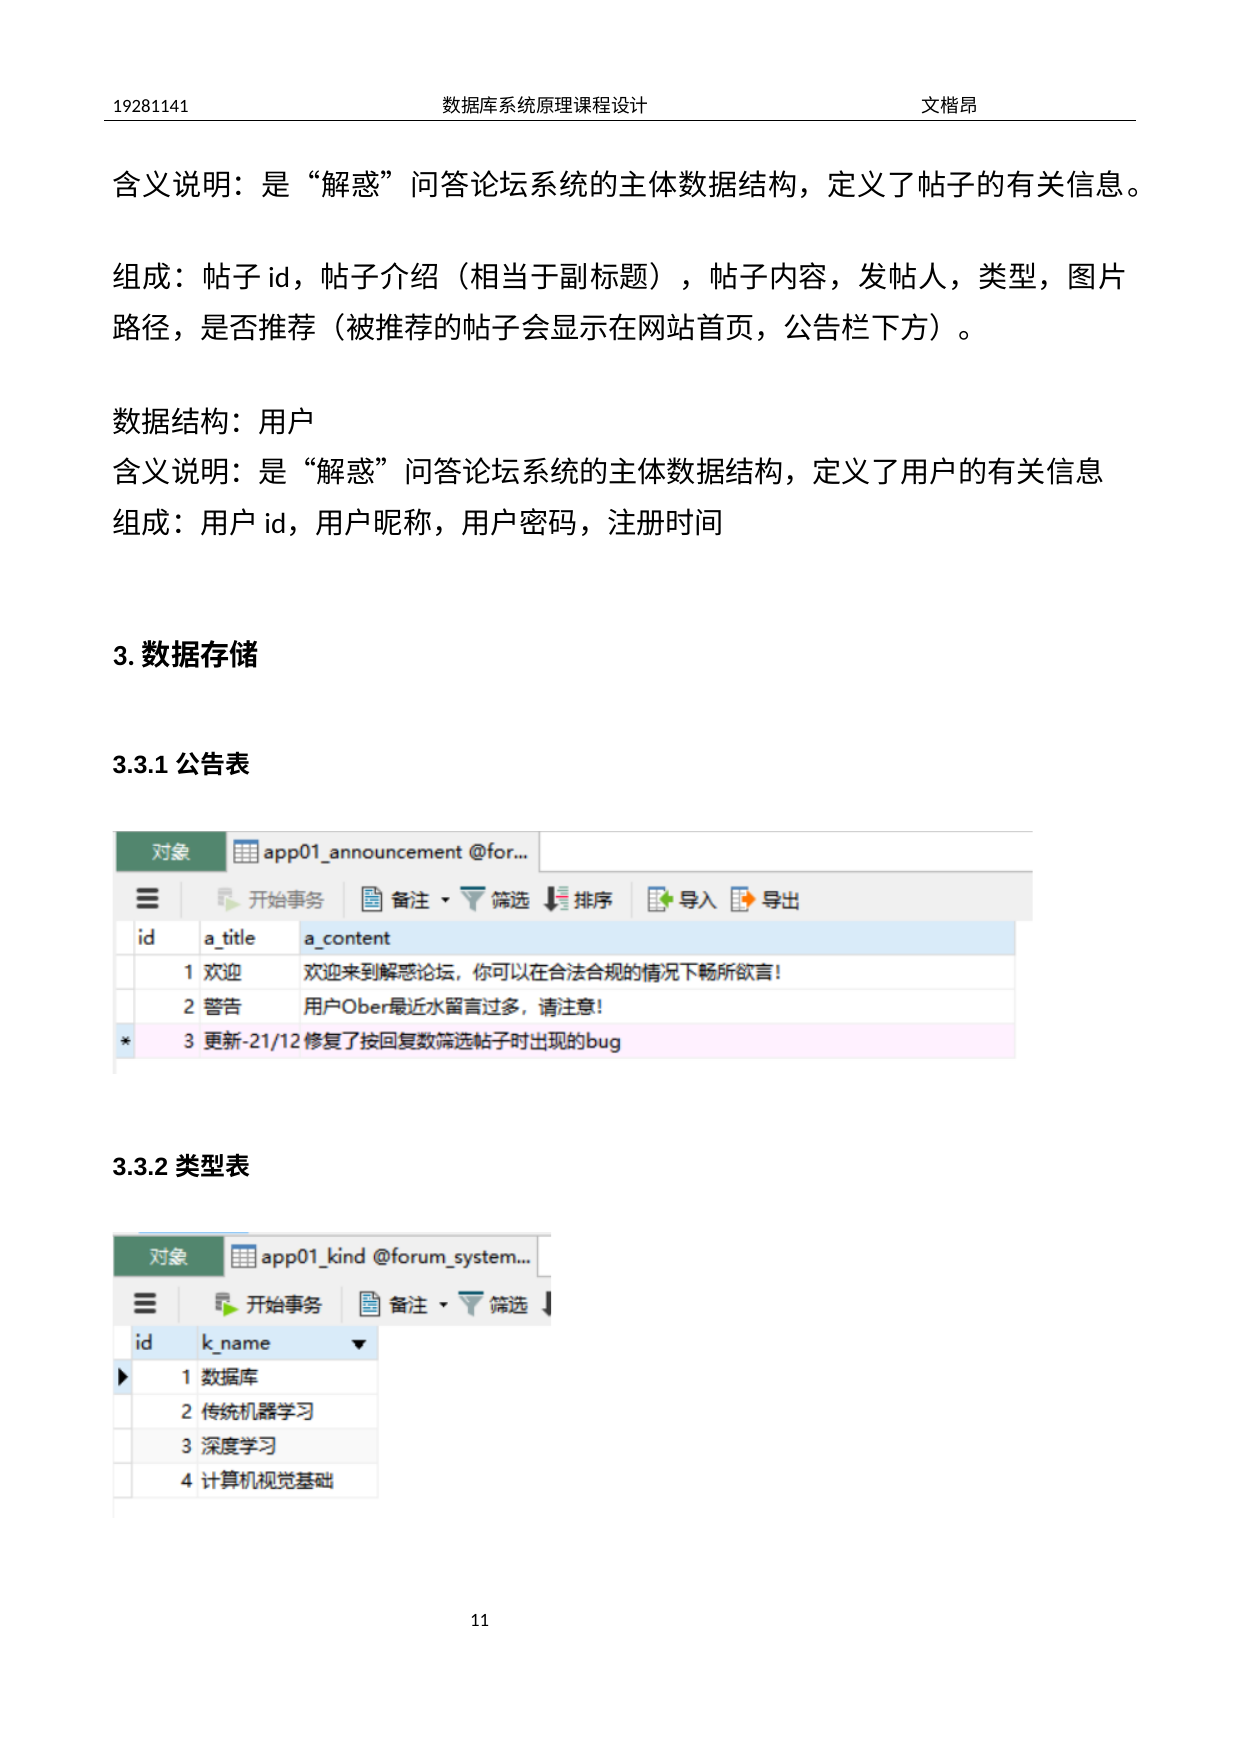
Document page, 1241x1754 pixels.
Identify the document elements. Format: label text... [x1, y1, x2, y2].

picture [112, 1232, 552, 1518]
text 组成：用户id，用户昵称，用户密码，注册时间 [112, 500, 1128, 542]
text 数据结构：用户 [112, 398, 1128, 441]
subtitle 3.3.1 公告表 [112, 745, 1128, 781]
picture [112, 831, 1033, 1074]
text 组成：帖子id，帖子介绍（相当于副标题），帖子内容，发帖人，类型，图片路径，是否推荐（被推荐的帖子会显示在网站首页，公告栏下方）。 [112, 254, 1128, 347]
subtitle 3.3.2 类型表 [112, 1146, 1128, 1183]
text 含义说明：是“解惑”问答论坛系统的主体数据结构，定义了帖子的有关信息。 [112, 162, 1128, 247]
text 含义说明：是“解惑”问答论坛系统的主体数据结构，定义了用户的有关信息 [112, 449, 1128, 491]
subtitle 3. 数据存储 [112, 620, 1128, 685]
